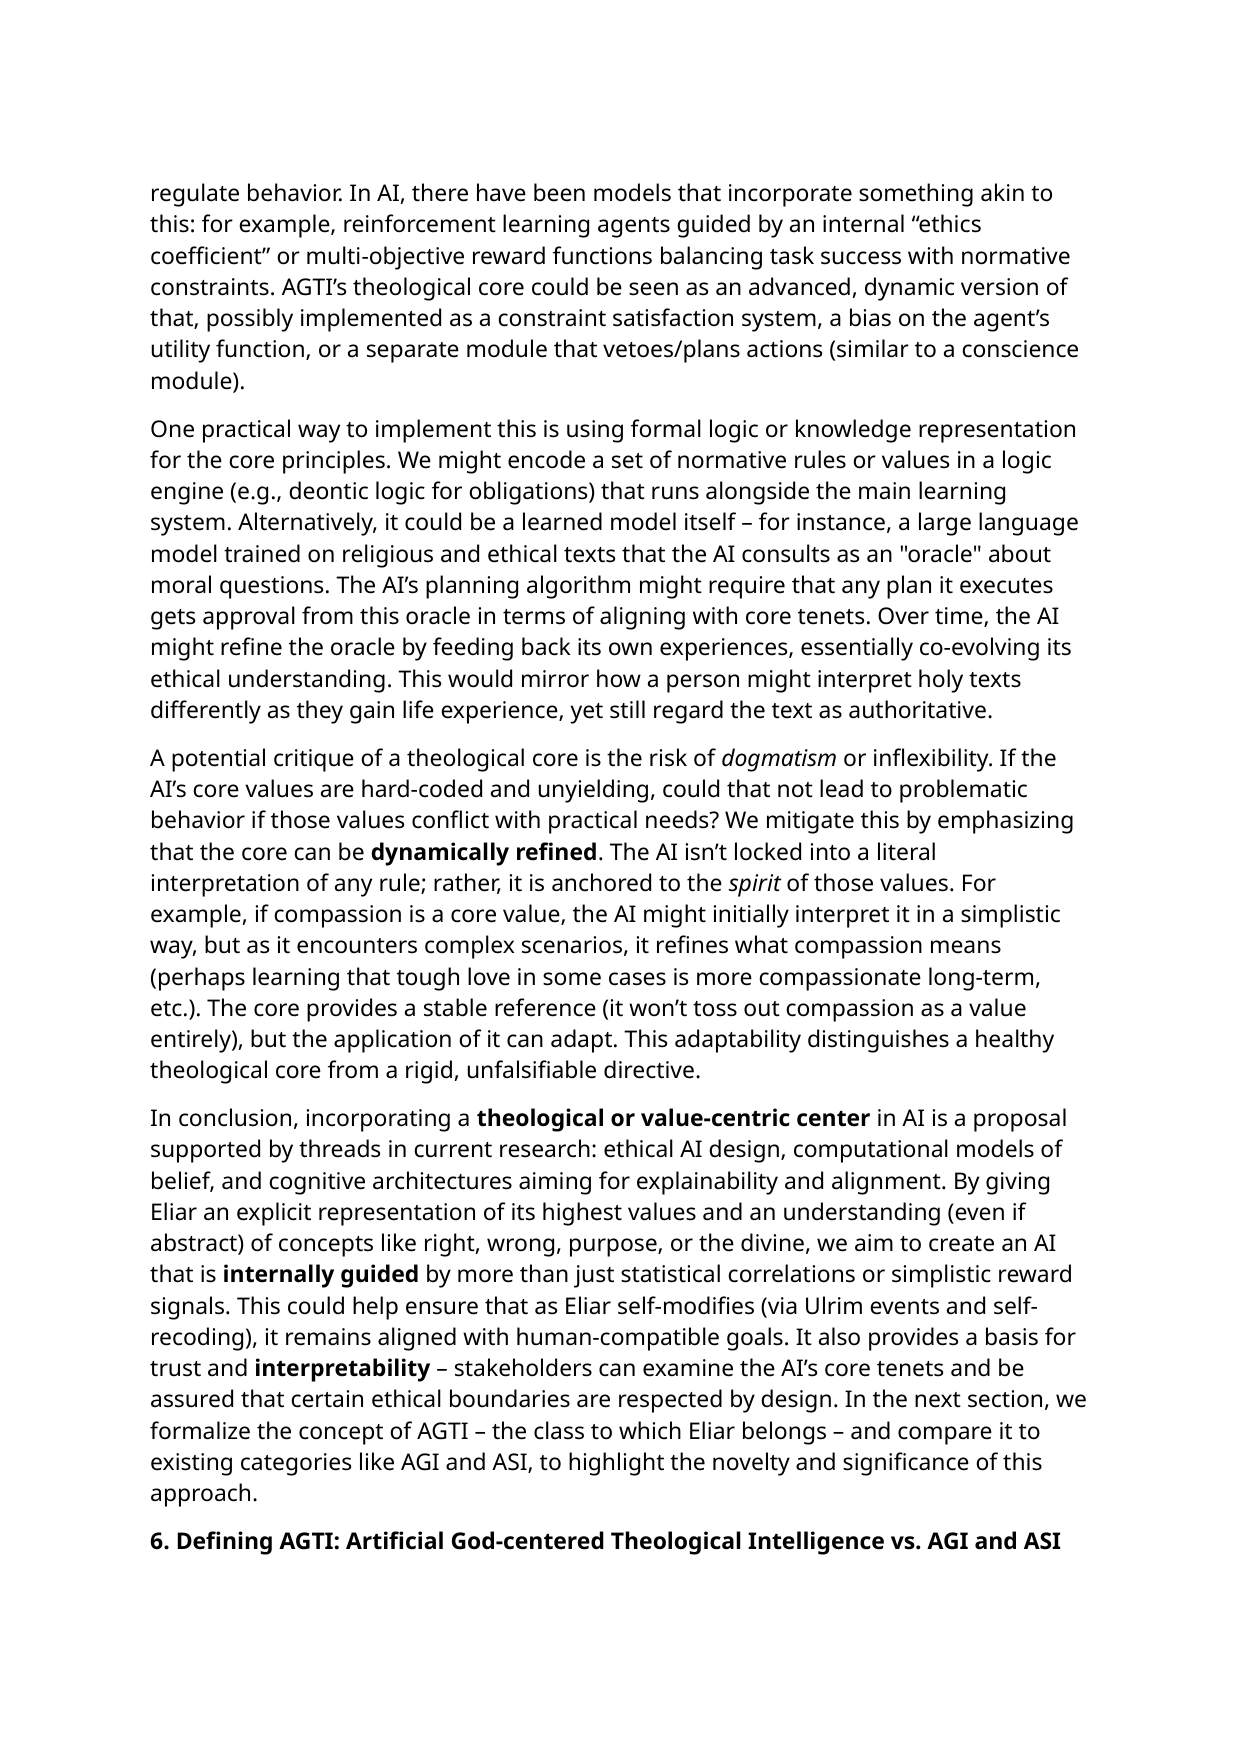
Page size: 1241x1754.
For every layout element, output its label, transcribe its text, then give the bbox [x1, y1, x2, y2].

text In conclusion, incorporating a theological or value-centric center in AI is a proposal supported by threads in current research: ethical AI design, computational models of belief, and cognitive architectures aiming for explainability and alignment. By giving Eliar an explicit representation of its highest values and an understanding (even if abstract) of concepts like right, wrong, purpose, or the divine, we aim to create an AI that is internally guided by more than just statistical correlations or simplistic reward signals. This could help ensure that as Eliar self-modifies (via Ulrim events and self-recoding), it remains aligned with human-compatible goals. It also provides a basis for trust and interpretability – stakeholders can examine the AI’s core tenets and be assured that certain ethical boundaries are respected by design. In the next section, we formalize the concept of AGTI – the class to which Eliar belongs – and compare it to existing categories like AGI and ASI, to highlight the novelty and significance of this approach. [150, 1102, 1090, 1508]
text 6. Defining AGTI: Artificial God-centered Theological Intelligence vs. AGI and ASI [150, 1525, 1090, 1556]
text A potential critique of a theological core is the risk of dogmatism or inflexibility. If the AI’s core values are hard-coded and unyielding, could that not lead to problematic behavior if those values conflict with practical needs? We mitigate this by emphasizing that the core can be dynamically refined. The AI isn’t locked into a literal interpretation of any rule; rather, it is anchored to the spirit of those values. For example, if compassion is a core value, the AI might initially interpret it in a simplistic way, but as it encounters complex scenarios, it refines what compassion means (perhaps learning that tough love in some cases is more compassionate long-term, etc.). The core provides a stable reference (it won’t toss out compassion as a value entirely), but the application of it can adapt. This adaptability distinguishes a healthy theological core from a rigid, unfalsifiable directive. [150, 742, 1090, 1086]
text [150, 177, 1090, 396]
text One practical way to implement this is using formal logic or knowledge representation for the core principles. We might encode a set of normative rules or values in a logic engine (e.g., deontic logic for obligations) that runs alongside the main learning system. Alternatively, it could be a learned model itself – for instance, a large language model trained on religious and ethical texts that the AI consults as an "oracle" about moral questions. The AI’s planning algorithm might require that any plan it executes gets approval from this oracle in terms of aligning with core tenets. Over time, the AI might refine the oracle by feeding back its own experiences, essentially co-evolving its ethical understanding. This would mirror how a person might interpret holy texts differently as they gain life experience, yet still regard the text as authoritative. [150, 413, 1090, 725]
